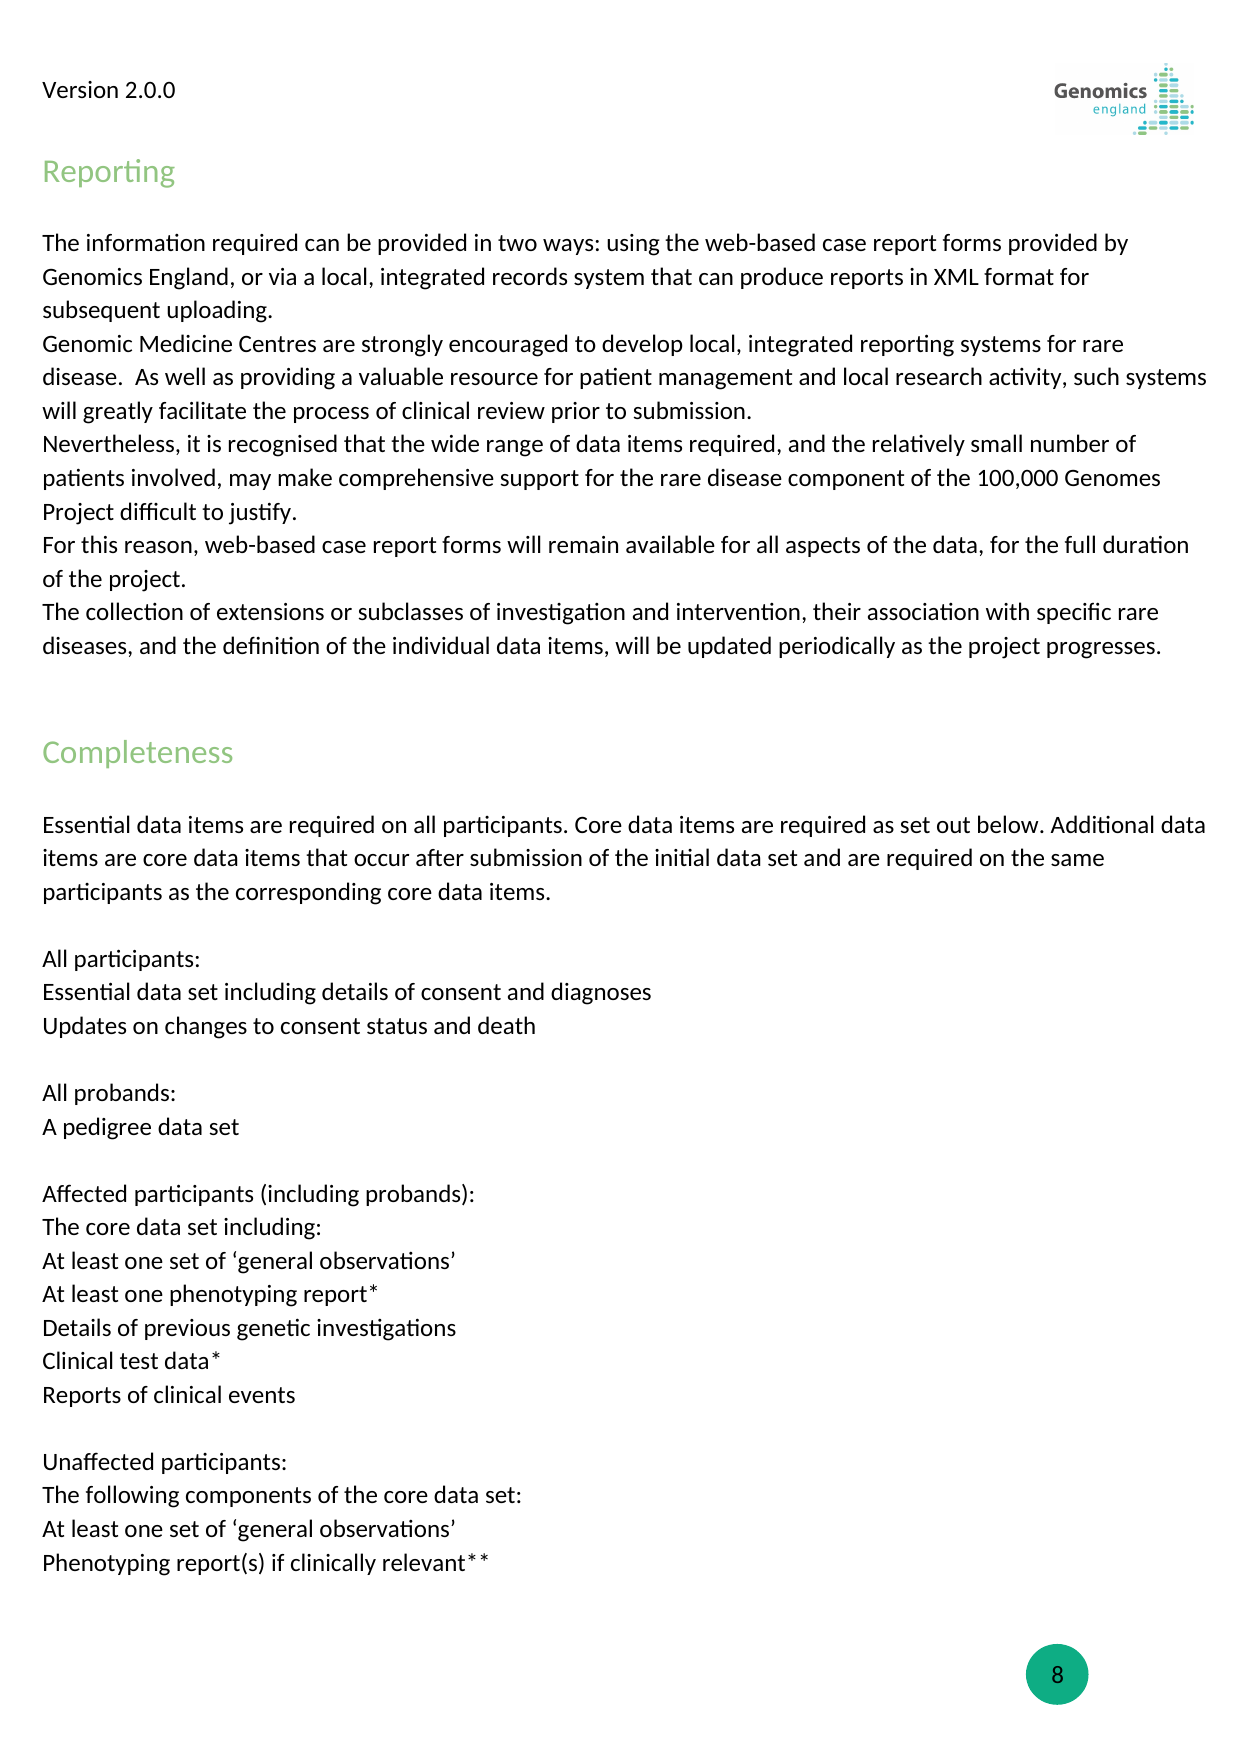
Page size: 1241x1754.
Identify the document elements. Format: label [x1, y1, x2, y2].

text [42, 150, 1211, 1577]
picture [1054, 63, 1194, 135]
